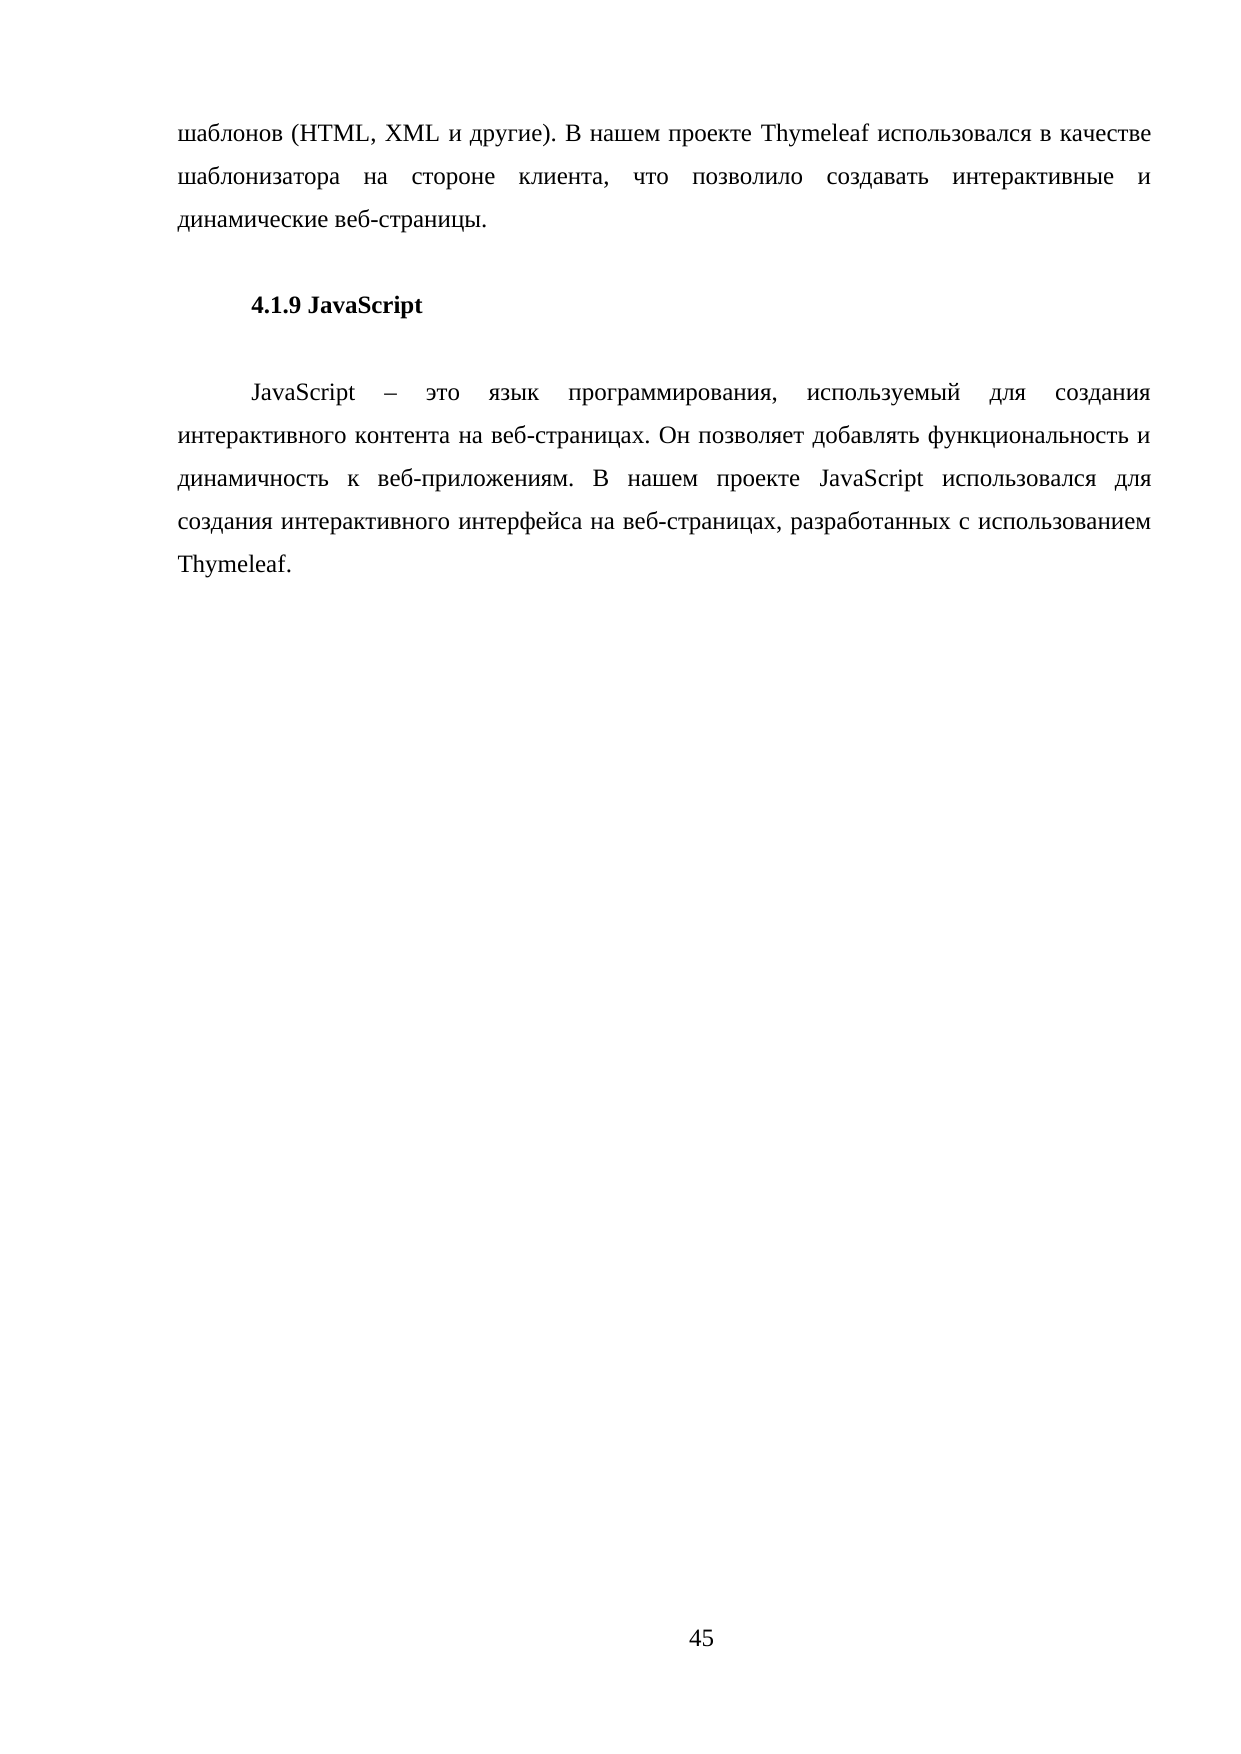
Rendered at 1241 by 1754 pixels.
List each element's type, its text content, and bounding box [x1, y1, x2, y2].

text 4.1.9 JavaScript [177, 291, 1152, 319]
text JavaScript – это язык программирования, используемый для создания интерактивного контента на веб-страницах. Он позволяет добавлять функциональность и динамичность к веб-приложениям. В нашем проекте JavaScript использовался для создания интерактивного интерфейса на веб-страницах, разработанных с использованием Thymeleaf. [177, 377, 1152, 578]
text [177, 118, 1152, 233]
